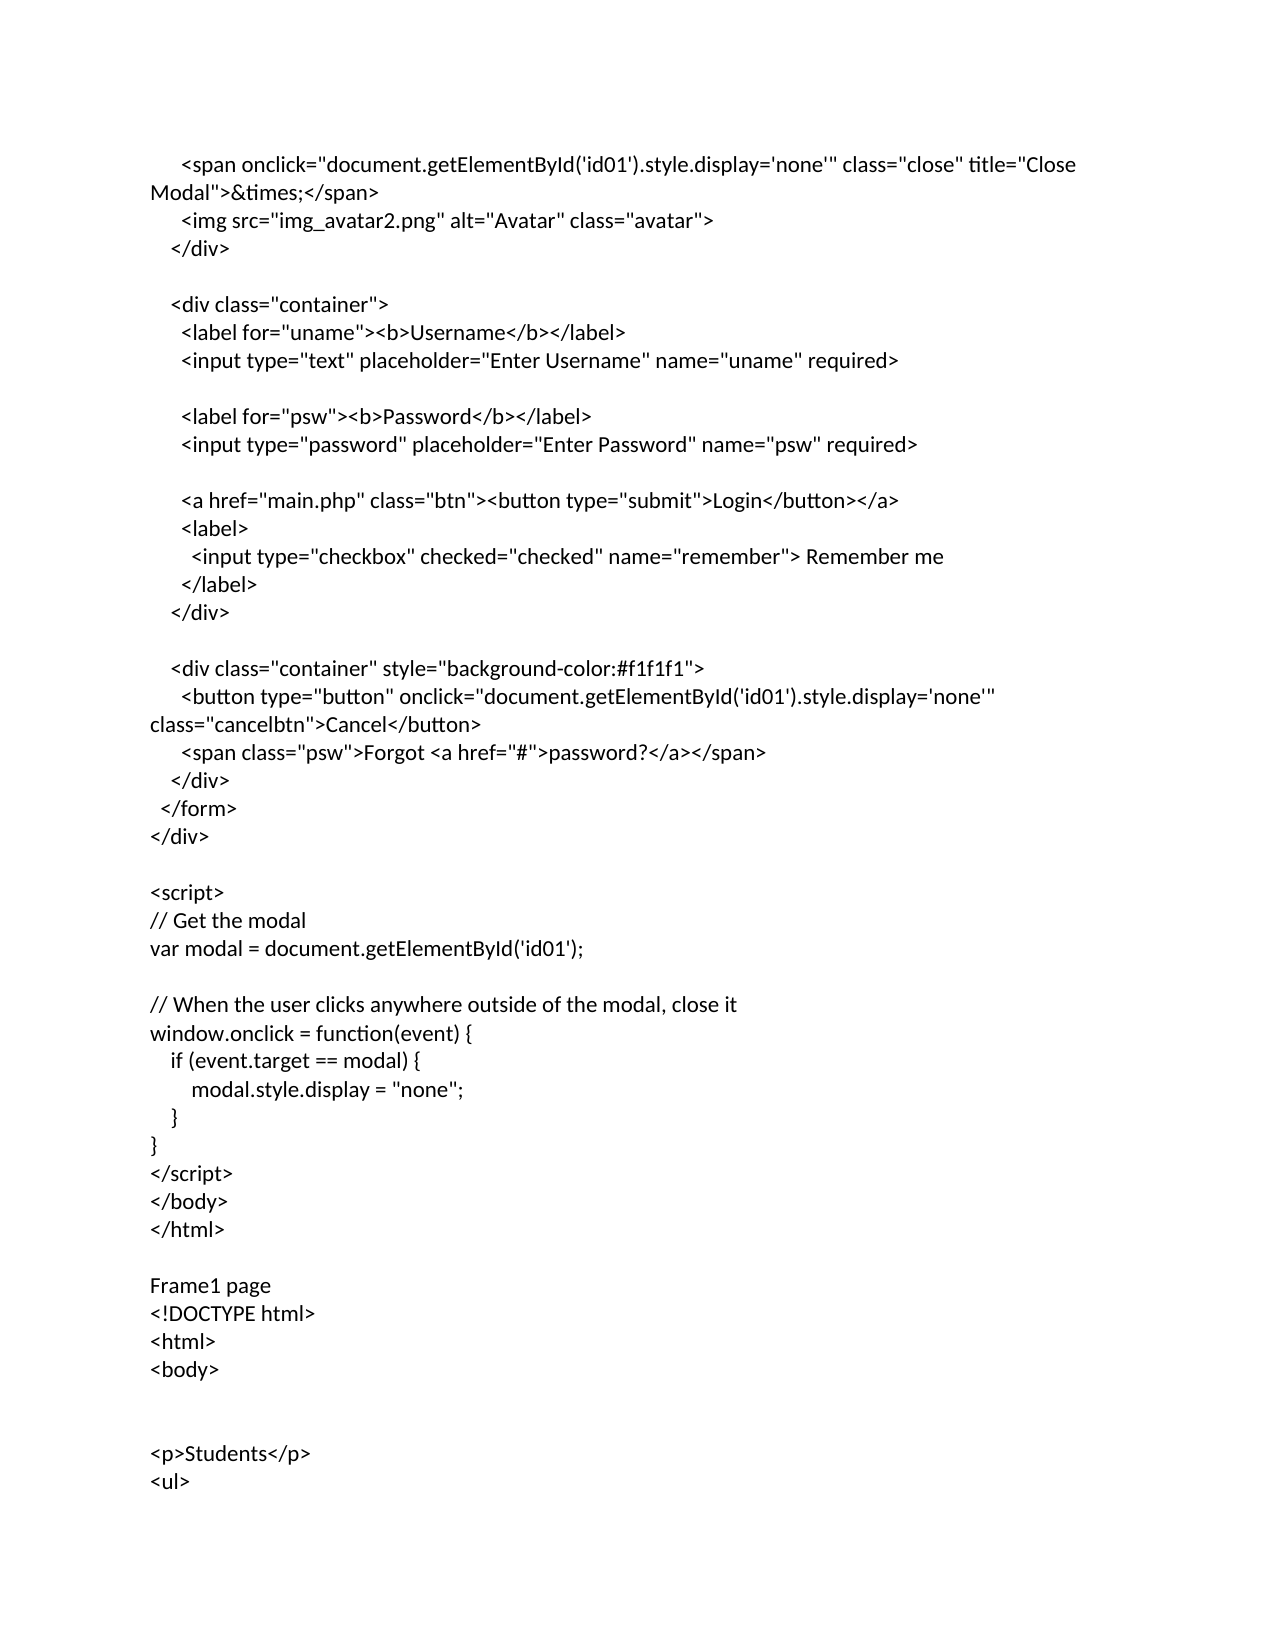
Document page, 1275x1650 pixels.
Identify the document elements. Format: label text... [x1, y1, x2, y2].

text <div class="container"> [150, 290, 1125, 318]
text </body> [150, 1187, 1125, 1215]
text </div> [150, 234, 1125, 262]
text // Get the modal [150, 907, 1125, 934]
text } [150, 1131, 1125, 1159]
text <script> [150, 878, 1125, 907]
text </html> [150, 1215, 1125, 1243]
text <label> [150, 514, 1125, 542]
text </div> [150, 766, 1125, 794]
text <div class="container" style="background-color:#f1f1f1"> [150, 654, 1125, 682]
text <p>Students</p> [150, 1439, 1125, 1467]
text </form> [150, 794, 1125, 822]
text } [150, 1103, 1125, 1131]
text Frame1 page [150, 1271, 1125, 1299]
text modal.style.display = "none"; [150, 1075, 1125, 1103]
text <span onclick="document.getElementById('id01').style.display='none'" class="close" title="Close Modal">&times;</span> [150, 150, 1125, 206]
text <label for="psw"><b>Password</b></label> [150, 402, 1125, 430]
text <label for="uname"><b>Username</b></label> [150, 318, 1125, 346]
text <input type="checkbox" checked="checked" name="remember"> Remember me [150, 542, 1125, 570]
text <button type="button" onclick="document.getElementById('id01').style.display='none'" class="cancelbtn">Cancel</button> [150, 682, 1125, 738]
text window.onclick = function(event) { [150, 1019, 1125, 1047]
text <!DOCTYPE html> [150, 1299, 1125, 1327]
text <input type="text" placeholder="Enter Username" name="uname" required> [150, 346, 1125, 374]
text <input type="password" placeholder="Enter Password" name="psw" required> [150, 430, 1125, 458]
text </div> [150, 822, 1125, 851]
text <html> [150, 1327, 1125, 1355]
text <img src="img_avatar2.png" alt="Avatar" class="avatar"> [150, 206, 1125, 234]
text </script> [150, 1159, 1125, 1187]
text </div> [150, 598, 1125, 626]
text <ul> [150, 1467, 1125, 1495]
text </label> [150, 570, 1125, 598]
text <body> [150, 1355, 1125, 1383]
text <a href="main.php" class="btn"><button type="submit">Login</button></a> [150, 486, 1125, 514]
text // When the user clicks anywhere outside of the modal, close it [150, 991, 1125, 1019]
text if (event.target == modal) { [150, 1047, 1125, 1075]
text var modal = document.getElementById('id01'); [150, 934, 1125, 963]
text <span class="psw">Forgot <a href="#">password?</a></span> [150, 738, 1125, 766]
